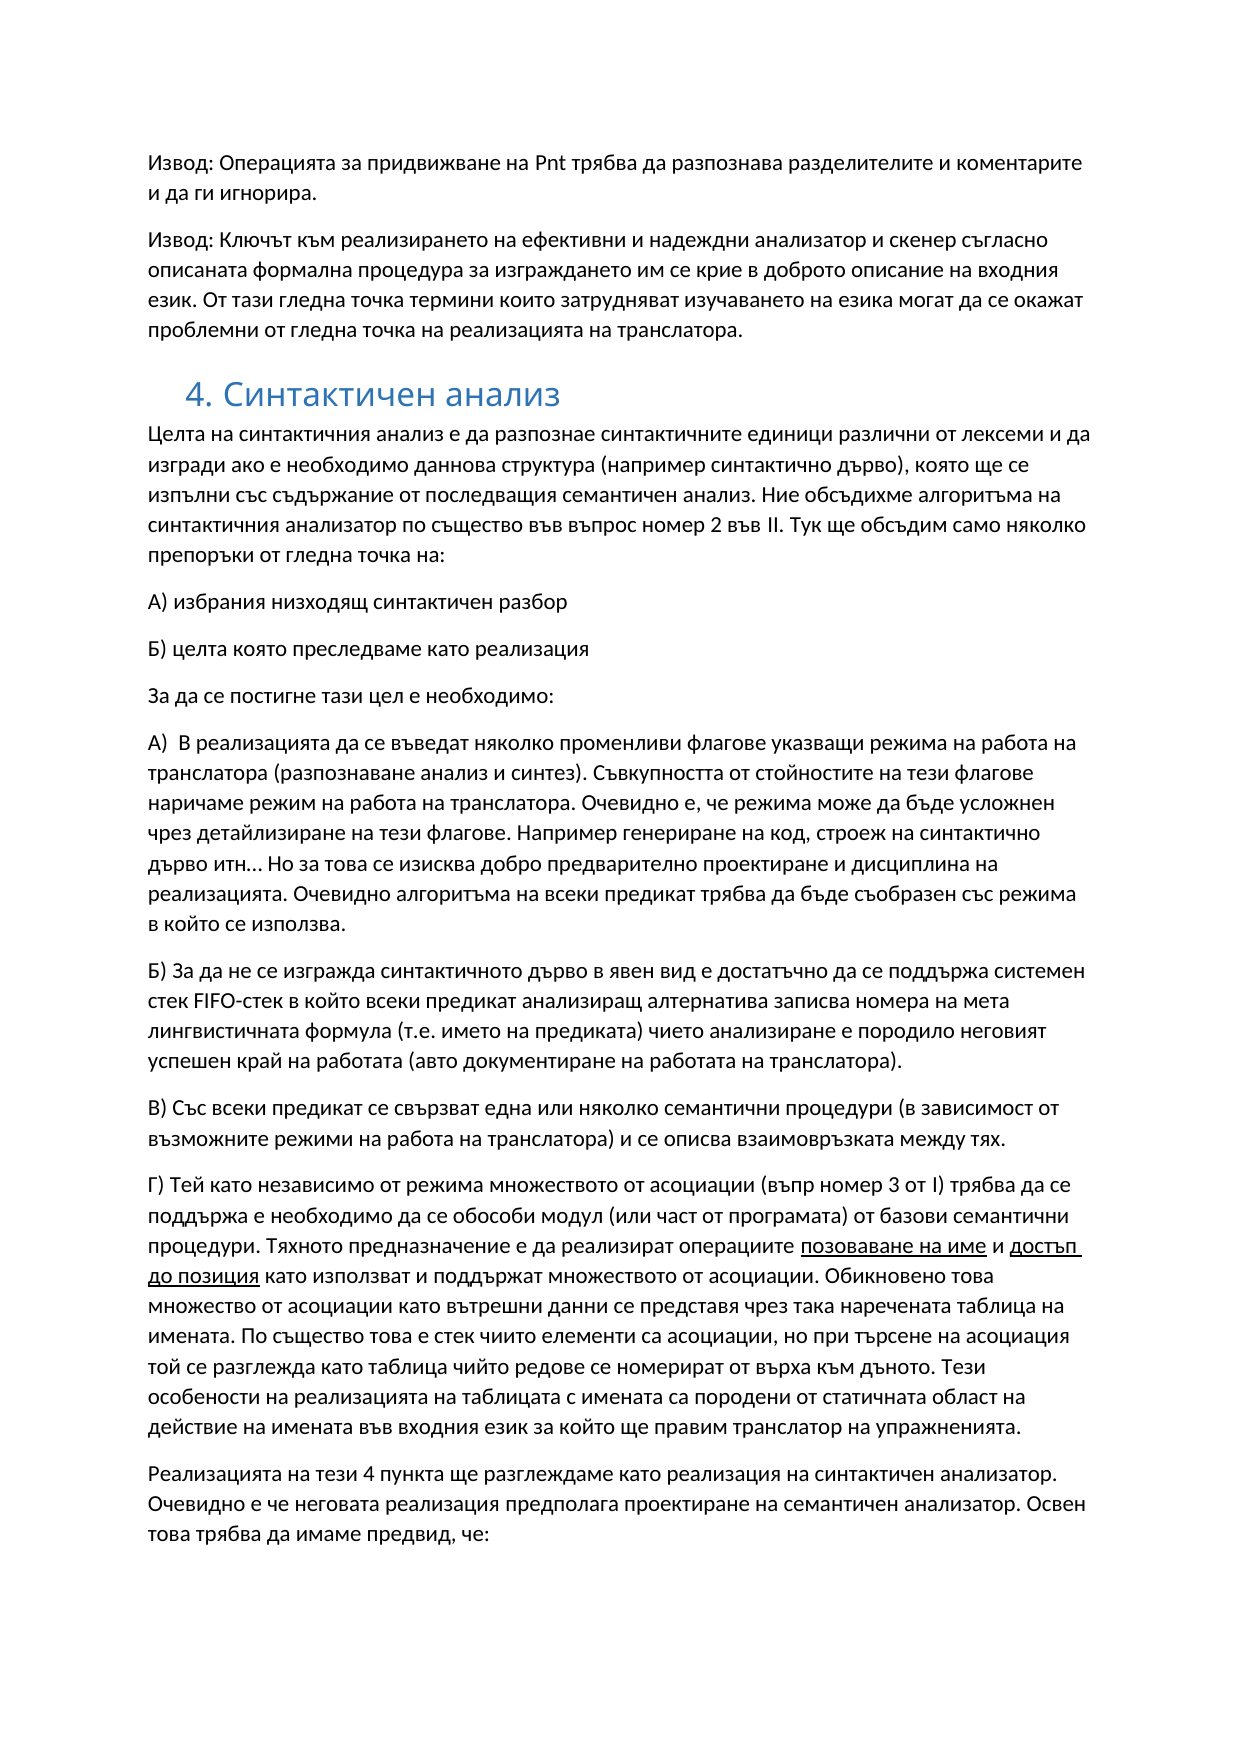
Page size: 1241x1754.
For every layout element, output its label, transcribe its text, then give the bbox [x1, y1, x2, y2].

text А) избрания низходящ синтактичен разбор [148, 587, 1093, 615]
text Извод: Ключът към реализирането на ефективни и надеждни анализатор и скенер съгласно описаната формална процедура за изграждането им се крие в доброто описание на входния език. От тази гледна точка термини които затрудняват изучаването на езика могат да се окажат проблемни от гледна точка на реализацията на транслатора. [148, 225, 1093, 343]
text Извод: Операцията за придвижване на Pnt трябва да разпознава разделителите и коментарите и да ги игнорира. [148, 148, 1093, 206]
text В) Със всеки предикат се свързват една или няколко семантични процедури (в зависимост от възможните режими на работа на транслатора) и се описва взаимовръзката между тях. [148, 1093, 1093, 1152]
text Реализацията на тези 4 пункта ще разглеждаме като реализация на синтактичен анализатор. Очевидно е че неговата реализация предполага проектиране на семантичен анализатор. Освен това трябва да имаме предвид, че: [148, 1459, 1093, 1547]
text Б) За да не се изгражда синтактичното дърво в явен вид е достатъчно да се поддържа системен стек FIFO-стек в който всеки предикат анализиращ алтернатива записва номера на мета лингвистичната формула (т.е. името на предиката) чието анализиране е породило неговият успешен край на работата (авто документиране на работата на транслатора). [148, 956, 1093, 1074]
text Б) целта която преследваме като реализация [148, 634, 1093, 662]
subtitle Синтактичен анализ [185, 371, 1093, 416]
text За да се постигне тази цел е необходимо: [148, 681, 1093, 709]
text Целта на синтактичния анализ е да разпознае синтактичните единици различни от лексеми и да изгради ако е необходимо даннова структура (например синтактично дърво), която ще се изпълни със съдържание от последващия семантичен анализ. Ние обсъдихме алгоритъма на синтактичния анализатор по същество във въпрос номер 2 във II. Тук ще обсъдим само няколко препоръки от гледна точка на: [148, 419, 1093, 568]
text А) В реализацията да се въведат няколко променливи флагове указващи режима на работа на транслатора (разпознаване анализ и синтез). Съвкупността от стойностите на тези флагове наричаме режим на работа на транслатора. Очевидно е, че режима може да бъде усложнен чрез детайлизиране на тези флагове. Например генериране на код, строеж на синтактично дърво итн… Но за това се изисква добро предварително проектиране и дисциплина на реализацията. Очевидно алгоритъма на всеки предикат трябва да бъде съобразен със режима в който се използва. [148, 728, 1093, 937]
text Г) Тей като независимо от режима множеството от асоциации (въпр номер 3 от I) трябва да се поддържа е необходимо да се обособи модул (или част от програмата) от базови семантични процедури. Тяхното предназначение е да реализират операциите позоваване на име и достъп до позиция като използват и поддържат множеството от асоциации. Обикновено това множество от асоциации като вътрешни данни се представя чрез така наречената таблица на имената. По същество това е стек чиито елементи са асоциации, но при търсене на асоциация той се разглежда като таблица чийто редове се номерират от върха към дъното. Тези особености на реализацията на таблицата с имената са породени от статичната област на действие на имената във входния език за който ще правим транслатор на упражненията. [148, 1171, 1093, 1440]
